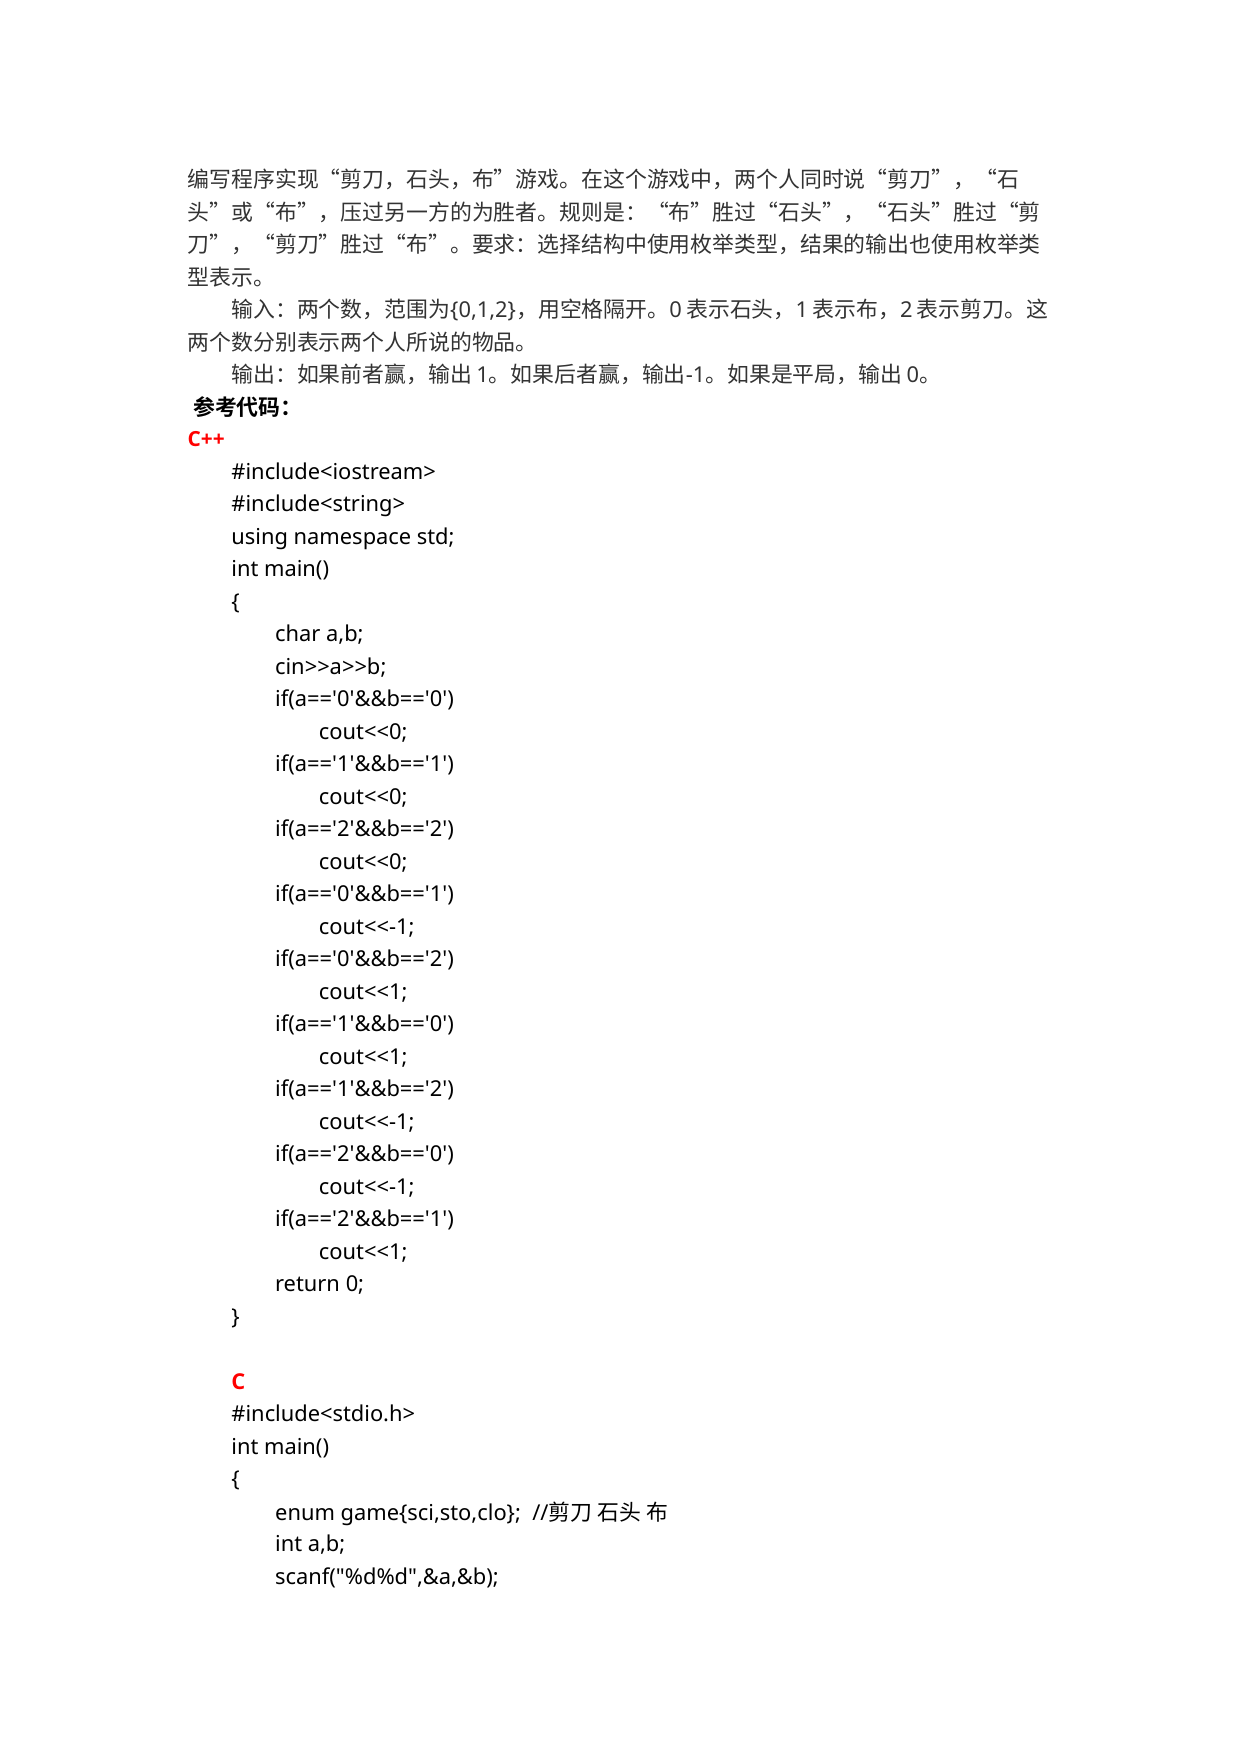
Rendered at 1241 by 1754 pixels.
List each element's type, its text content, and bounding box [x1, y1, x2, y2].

text int a,b; [187, 1527, 1053, 1559]
text if(a=='0'&&b=='0') [187, 682, 1053, 714]
text return 0; [187, 1267, 1053, 1299]
text int main() [187, 1429, 1053, 1462]
text cout<<-1; [187, 1169, 1053, 1202]
text cout<<0; [187, 844, 1053, 877]
text if(a=='1'&&b=='2') [187, 1072, 1053, 1104]
text cout<<-1; [187, 1104, 1053, 1137]
text 编写程序实现“剪刀，石头，布”游戏。在这个游戏中，两个人同时说“剪刀”，“石头”或“布”，压过另一方的为胜者。规则是：“布”胜过“石头”，“石头”胜过“剪刀”，“剪刀”胜过“布”。要求：选择结构中使用枚举类型，结果的输出也使用枚举类型表示。 输入：两个数，范围为{0,1,2}，用空格隔开。0表示石头，1表示布，2表示剪刀。这两个数分别表示两个人所说的物品。 输出：如果前者赢，输出1。如果后者赢，输出-1。如果是平局，输出0。 [187, 162, 1053, 389]
text if(a=='1'&&b=='1') [187, 747, 1053, 779]
text #include<stdio.h> [187, 1397, 1053, 1429]
text cout<<1; [187, 974, 1053, 1007]
text } [187, 1299, 1053, 1332]
text scanf("%d%d",&a,&b); [187, 1559, 1053, 1592]
text cout<<0; [187, 714, 1053, 747]
text if(a=='2'&&b=='0') [187, 1137, 1053, 1169]
text if(a=='1'&&b=='0') [187, 1007, 1053, 1039]
text { [187, 584, 1053, 617]
text cout<<1; [187, 1039, 1053, 1072]
text cout<<-1; [187, 909, 1053, 942]
text int main() [187, 552, 1053, 584]
text #include<iostream> [187, 454, 1053, 487]
text if(a=='2'&&b=='1') [187, 1202, 1053, 1234]
text char a,b; [187, 617, 1053, 649]
text #include<string> [187, 487, 1053, 519]
text { [187, 1462, 1053, 1494]
text if(a=='0'&&b=='2') [187, 942, 1053, 974]
text cout<<1; [187, 1234, 1053, 1267]
text if(a=='0'&&b=='1') [187, 877, 1053, 909]
text using namespace std; [187, 519, 1053, 552]
text cout<<0; [187, 779, 1053, 812]
text C [187, 1364, 1053, 1397]
text cin>>a>>b; [187, 649, 1053, 682]
text C++ [187, 422, 1053, 454]
text if(a=='2'&&b=='2') [187, 812, 1053, 844]
text 参考代码： [187, 389, 1053, 422]
text enum game{sci,sto,clo}; //剪刀 石头 布 [187, 1494, 1053, 1527]
